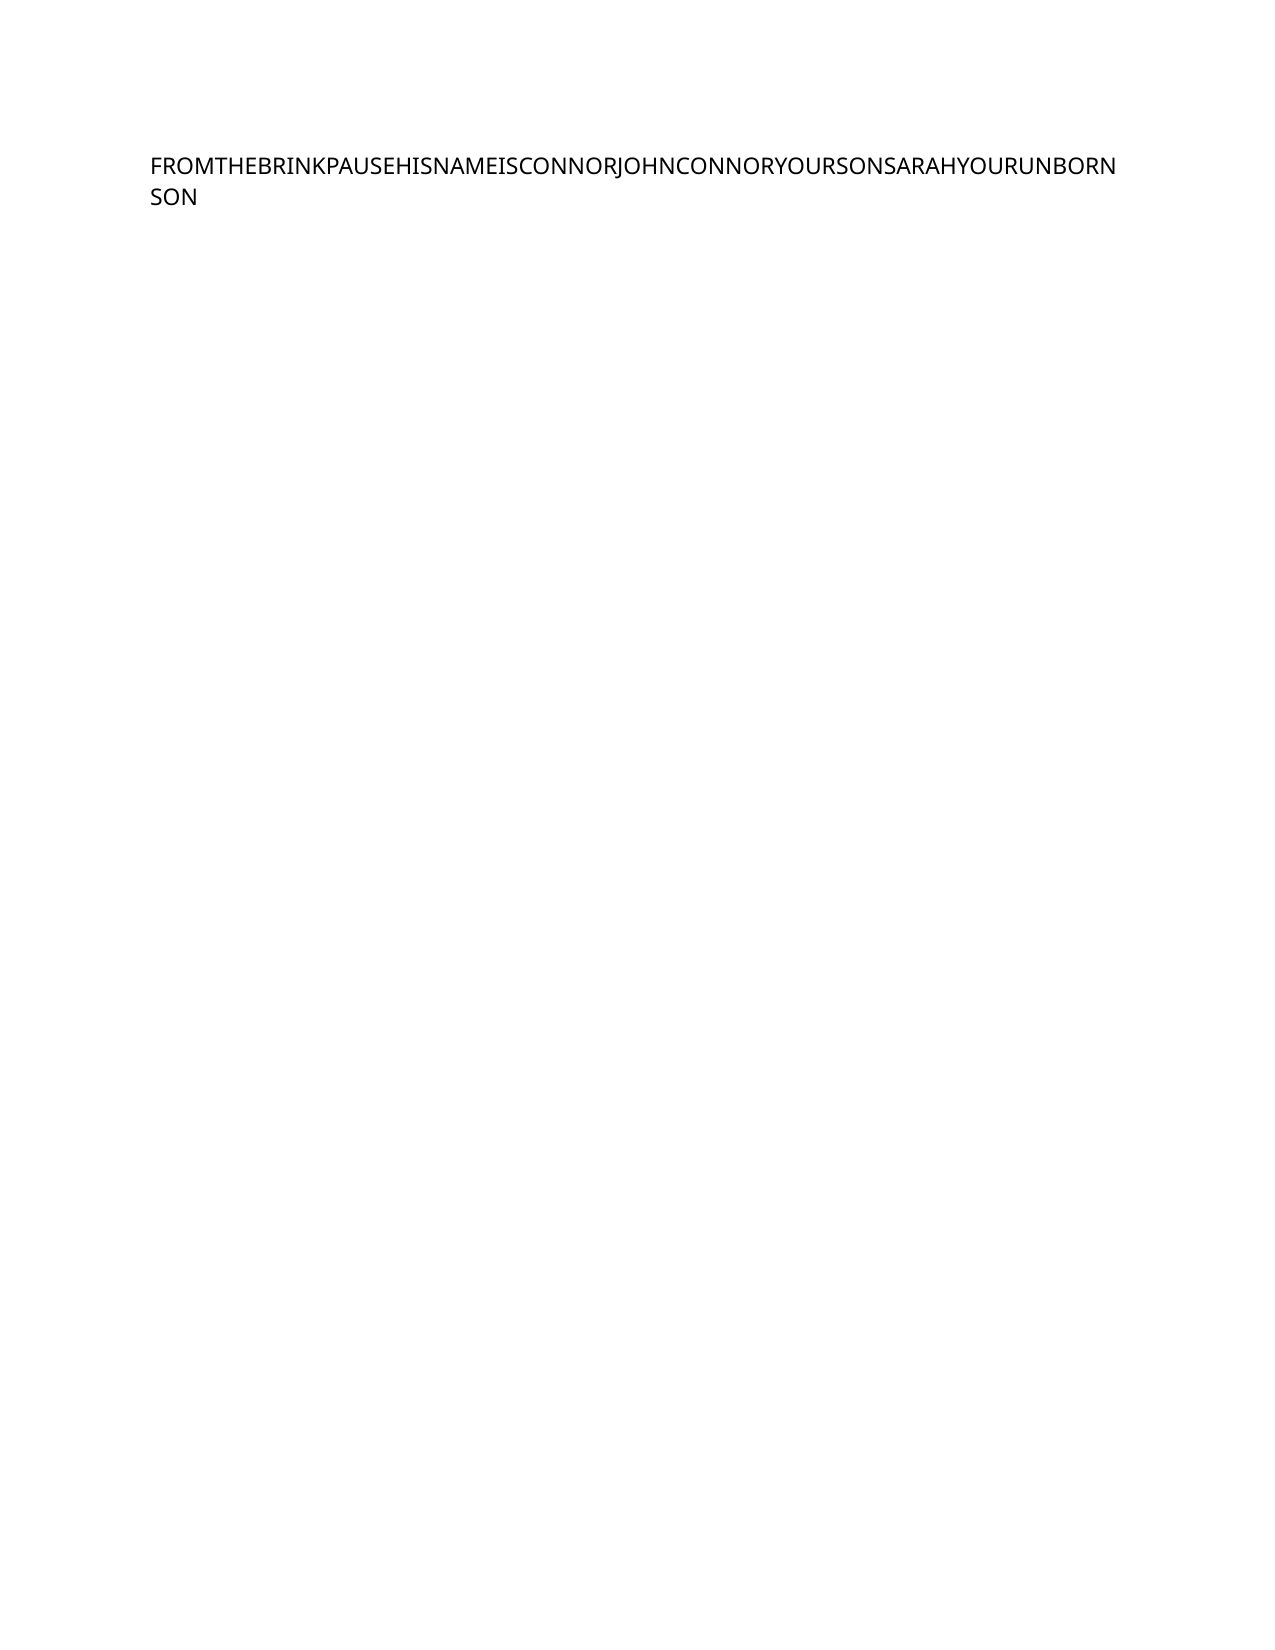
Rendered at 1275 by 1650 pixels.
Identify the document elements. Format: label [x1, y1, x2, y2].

text [150, 150, 1125, 212]
